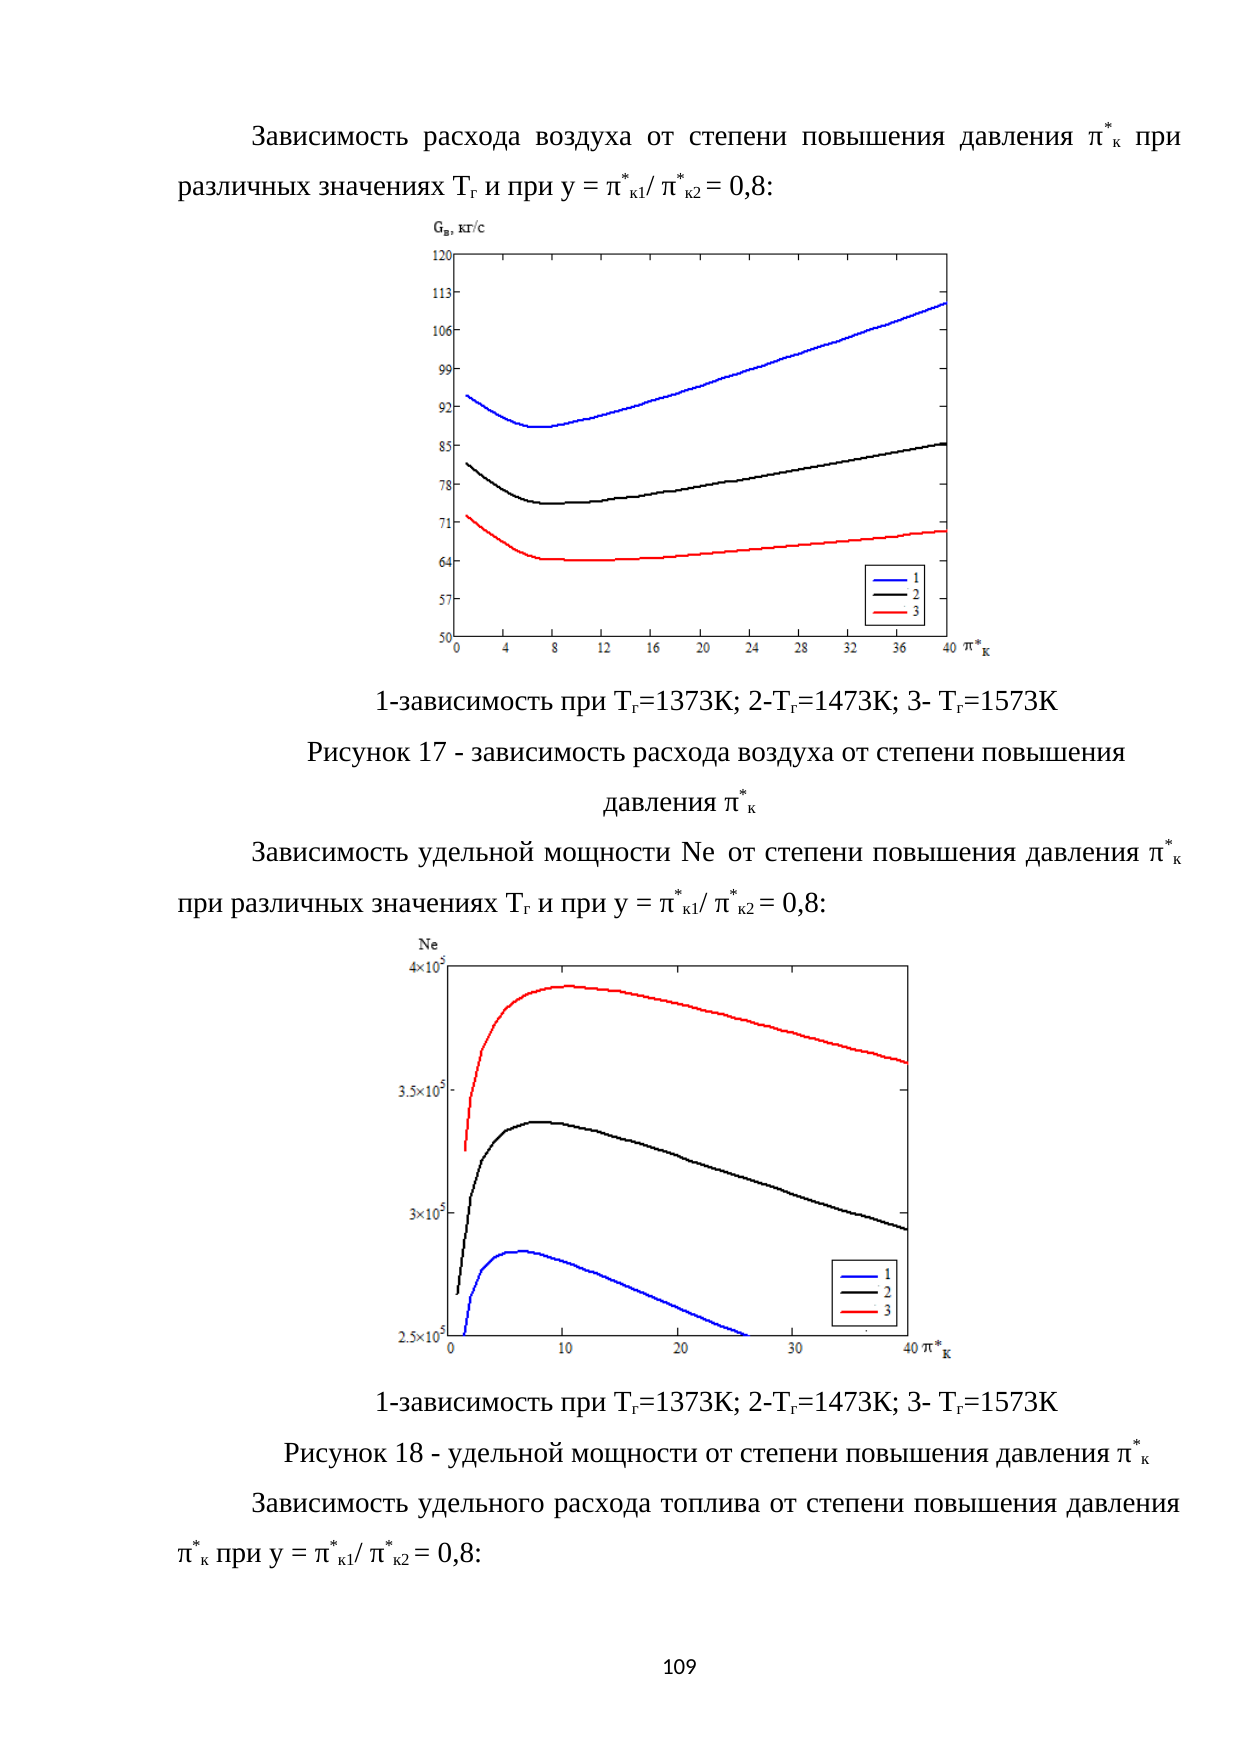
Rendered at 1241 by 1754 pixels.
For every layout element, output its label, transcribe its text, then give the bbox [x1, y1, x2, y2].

text Рисунок 17 - зависимость расхода воздуха от степени повышения давления π*к [177, 734, 1181, 818]
text Зависимость удельной мощности Ne от степени повышения давления π*к при различных значениях Тг и при y = π*к1/ π*к2 = 0,8: [177, 834, 1181, 918]
text Зависимость удельного расхода топлива от степени повышения давления π*к при y = π*к1/ π*к2 = 0,8: [177, 1485, 1181, 1569]
text 1-зависимость при Тг=1373К; 2-Тг=1473К; 3- Тг=1573К [177, 1384, 1181, 1418]
text Рисунок 18 - удельной мощности от степени повышения давления π*к [177, 1435, 1181, 1468]
picture [431, 218, 1001, 667]
text 1-зависимость при Тг=1373К; 2-Тг=1473К; 3- Тг=1573К [177, 683, 1181, 717]
picture [396, 935, 962, 1368]
text Зависимость расхода воздуха от степени повышения давления π*к при различных значениях Тг и при y = π*к1/ π*к2 = 0,8: [177, 118, 1181, 202]
